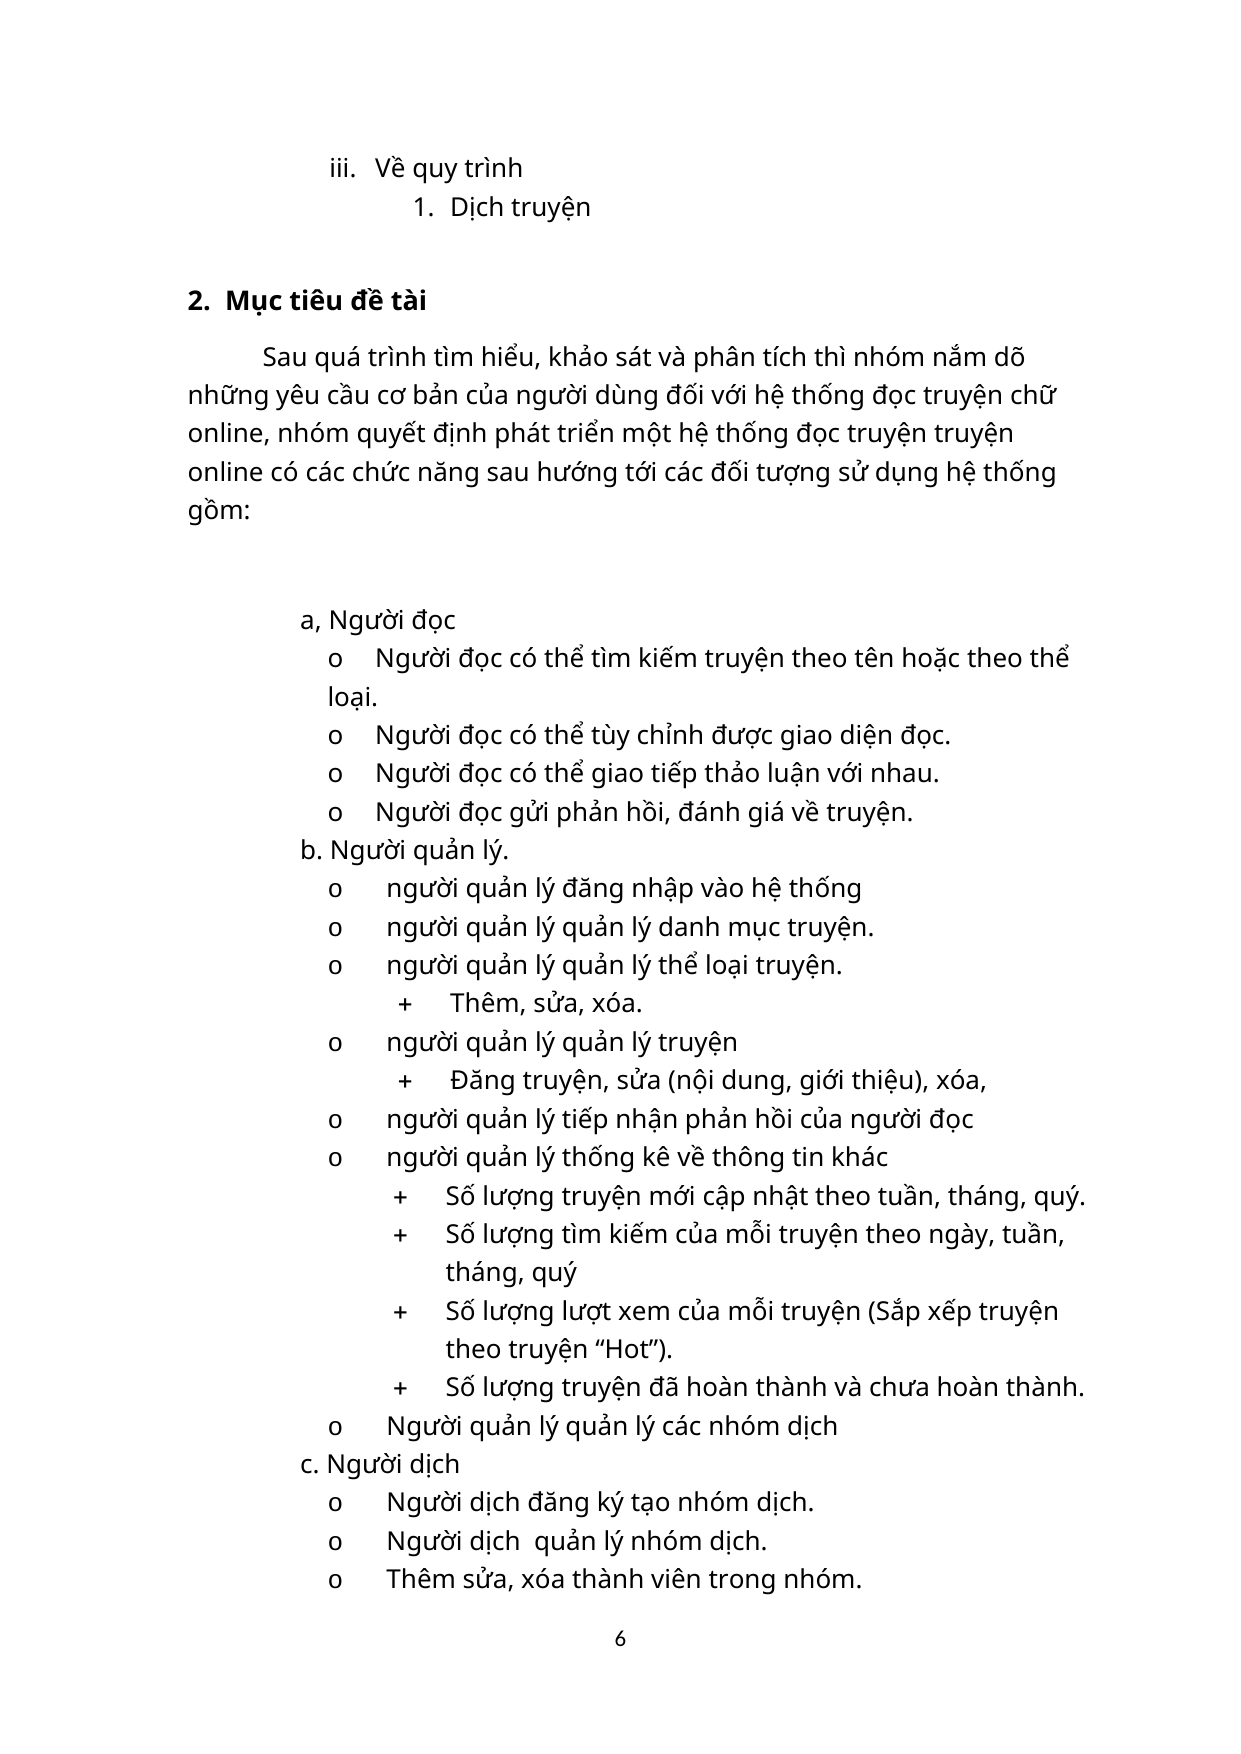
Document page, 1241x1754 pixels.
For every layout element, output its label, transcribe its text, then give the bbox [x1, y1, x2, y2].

list Người quản lý quản lý các nhóm dịch [327, 1407, 1090, 1443]
text Sau quá trình tìm hiểu, khảo sát và phân tích thì nhóm nắm dõ những yêu cầu cơ bản của người dùng đối với hệ thống đọc truyện chữ online, nhóm quyết định phát triển một hệ thống đọc truyện truyện online có các chức năng sau hướng tới các đối tượng sử dụng hệ thống gồm: [187, 338, 1090, 527]
list Về quy trình [356, 150, 1090, 186]
list o Người đọc có thể tùy chỉnh được giao diện đọc. [327, 716, 1090, 752]
list a, Người đọc [300, 601, 1090, 637]
list người quản lý quản lý thể loại truyện. [327, 947, 1090, 982]
list người quản lý đăng nhập vào hệ thống [327, 870, 1090, 905]
list người quản lý tiếp nhận phản hồi của người đọc [327, 1100, 1090, 1136]
list Đăng truyện, sửa (nội dung, giới thiệu), xóa, [412, 1062, 1090, 1097]
list c. Người dịch [300, 1446, 1090, 1481]
list Thêm sửa, xóa thành viên trong nhóm. [327, 1561, 1090, 1596]
list Người dịch quản lý nhóm dịch. [327, 1522, 1090, 1558]
list Số lượng lượt xem của mỗi truyện (Sắp xếp truyện theo truyện “Hot”). [408, 1292, 1090, 1366]
list o Người đọc có thể tìm kiếm truyện theo tên hoặc theo thể loại. [327, 640, 1090, 714]
list o Người đọc có thể giao tiếp thảo luận với nhau. [327, 755, 1090, 790]
list Số lượng truyện mới cập nhật theo tuần, tháng, quý. [408, 1177, 1090, 1213]
list Thêm, sửa, xóa. [412, 985, 1090, 1021]
list Số lượng truyện đã hoàn thành và chưa hoàn thành. [408, 1369, 1090, 1404]
list người quản lý thống kê về thông tin khác [327, 1139, 1090, 1174]
text Mục tiêu đề tài [187, 282, 1090, 318]
list Người dịch đăng ký tạo nhóm dịch. [327, 1484, 1090, 1519]
list o Người đọc gửi phản hồi, đánh giá về truyện. [327, 793, 1090, 829]
list b. Người quản lý. [300, 831, 1090, 867]
list Số lượng tìm kiếm của mỗi truyện theo ngày, tuần, tháng, quý [408, 1215, 1090, 1289]
list Dịch truyện [412, 188, 1090, 224]
list người quản lý quản lý truyện [327, 1023, 1090, 1059]
list người quản lý quản lý danh mục truyện. [327, 908, 1090, 944]
